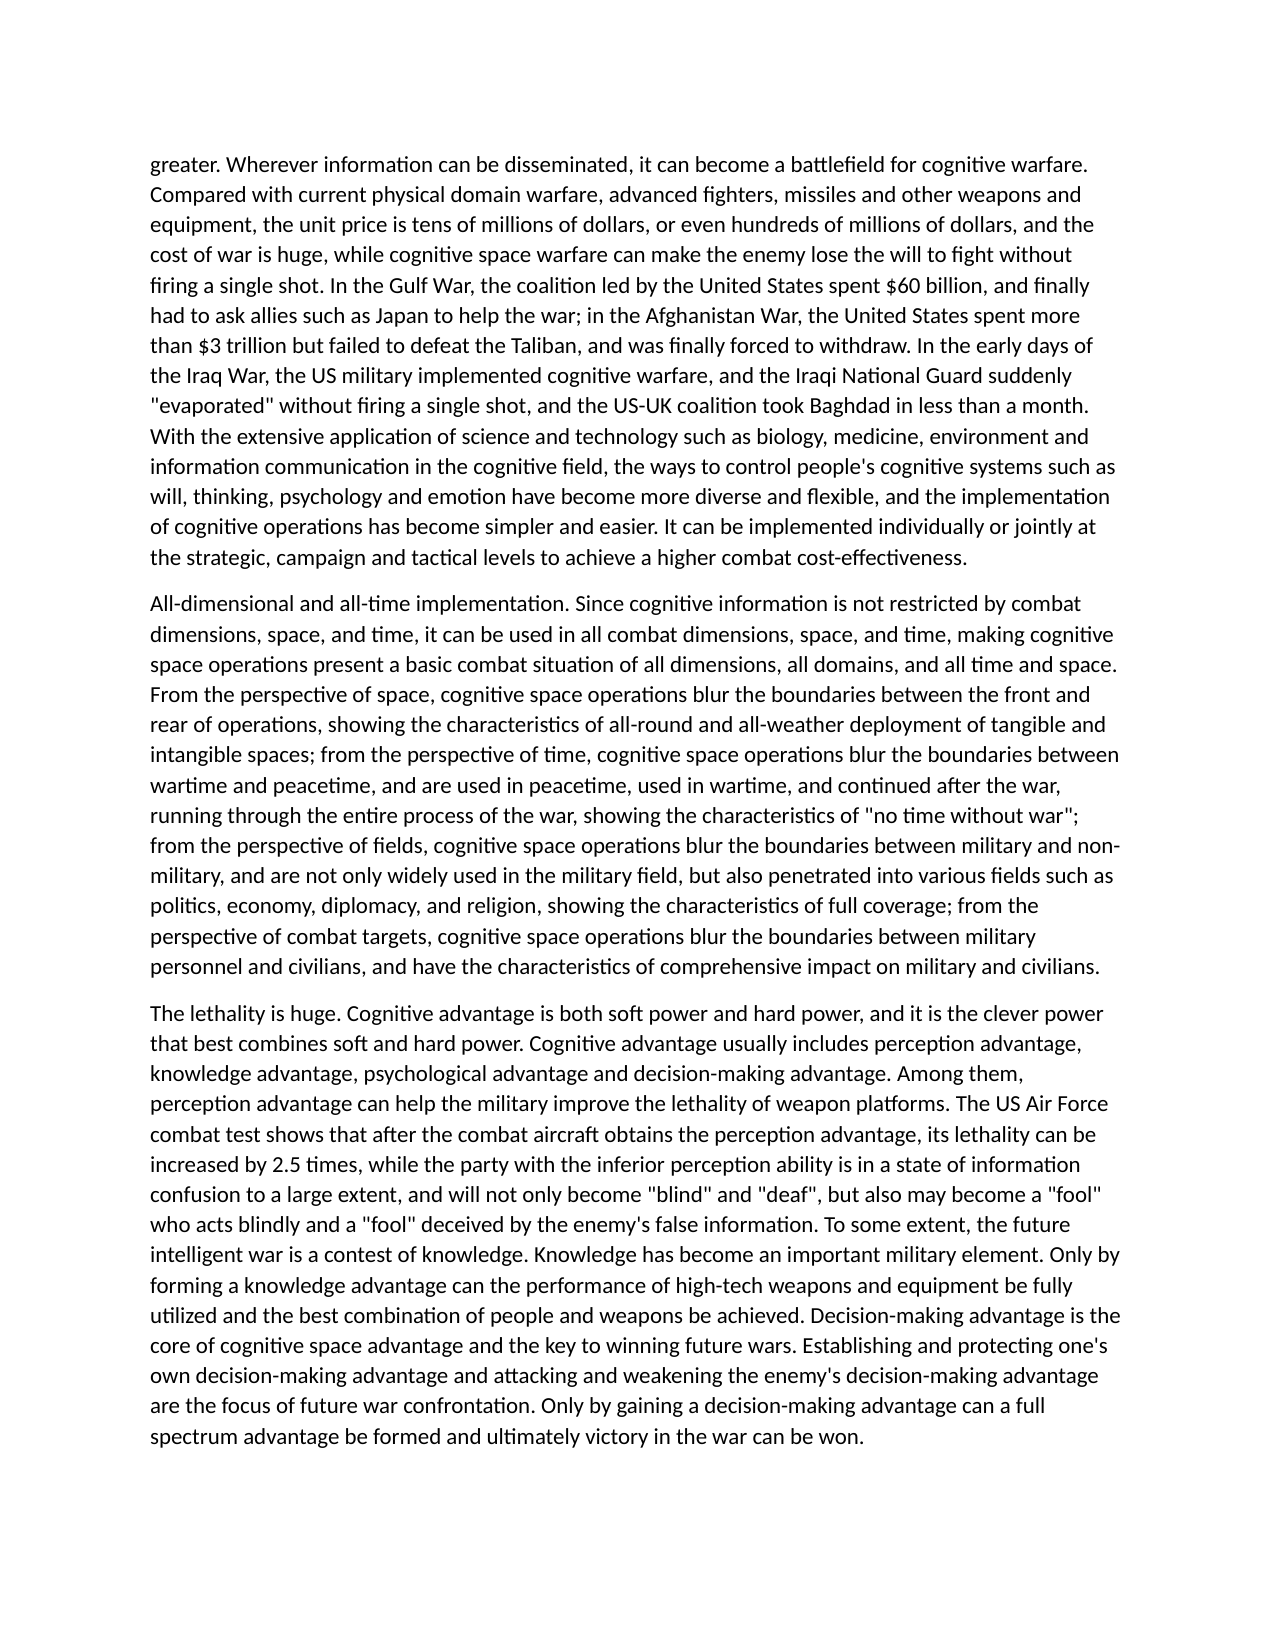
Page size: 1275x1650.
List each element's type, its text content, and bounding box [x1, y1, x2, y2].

text The lethality is huge. Cognitive advantage is both soft power and hard power, and it is the clever power that best combines soft and hard power. Cognitive advantage usually includes perception advantage, knowledge advantage, psychological advantage and decision-making advantage. Among them, perception advantage can help the military improve the lethality of weapon platforms. The US Air Force combat test shows that after the combat aircraft obtains the perception advantage, its lethality can be increased by 2.5 times, while the party with the inferior perception ability is in a state of information confusion to a large extent, and will not only become "blind" and "deaf", but also may become a "fool" who acts blindly and a "fool" deceived by the enemy's false information. To some extent, the future intelligent war is a contest of knowledge. Knowledge has become an important military element. Only by forming a knowledge advantage can the performance of high-tech weapons and equipment be fully utilized and the best combination of people and weapons be achieved. Decision-making advantage is the core of cognitive space advantage and the key to winning future wars. Establishing and protecting one's own decision-making advantage and attacking and weakening the enemy's decision-making advantage are the focus of future war confrontation. Only by gaining a decision-making advantage can a full spectrum advantage be formed and ultimately victory in the war can be won. [150, 999, 1125, 1450]
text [150, 150, 1125, 571]
text All-dimensional and all-time implementation. Since cognitive information is not restricted by combat dimensions, space, and time, it can be used in all combat dimensions, space, and time, making cognitive space operations present a basic combat situation of all dimensions, all domains, and all time and space. From the perspective of space, cognitive space operations blur the boundaries between the front and rear of operations, showing the characteristics of all-round and all-weather deployment of tangible and intangible spaces; from the perspective of time, cognitive space operations blur the boundaries between wartime and peacetime, and are used in peacetime, used in wartime, and continued after the war, running through the entire process of the war, showing the characteristics of "no time without war"; from the perspective of fields, cognitive space operations blur the boundaries between military and non-military, and are not only widely used in the military field, but also penetrated into various fields such as politics, economy, diplomacy, and religion, showing the characteristics of full coverage; from the perspective of combat targets, cognitive space operations blur the boundaries between military personnel and civilians, and have the characteristics of comprehensive impact on military and civilians. [150, 589, 1125, 980]
